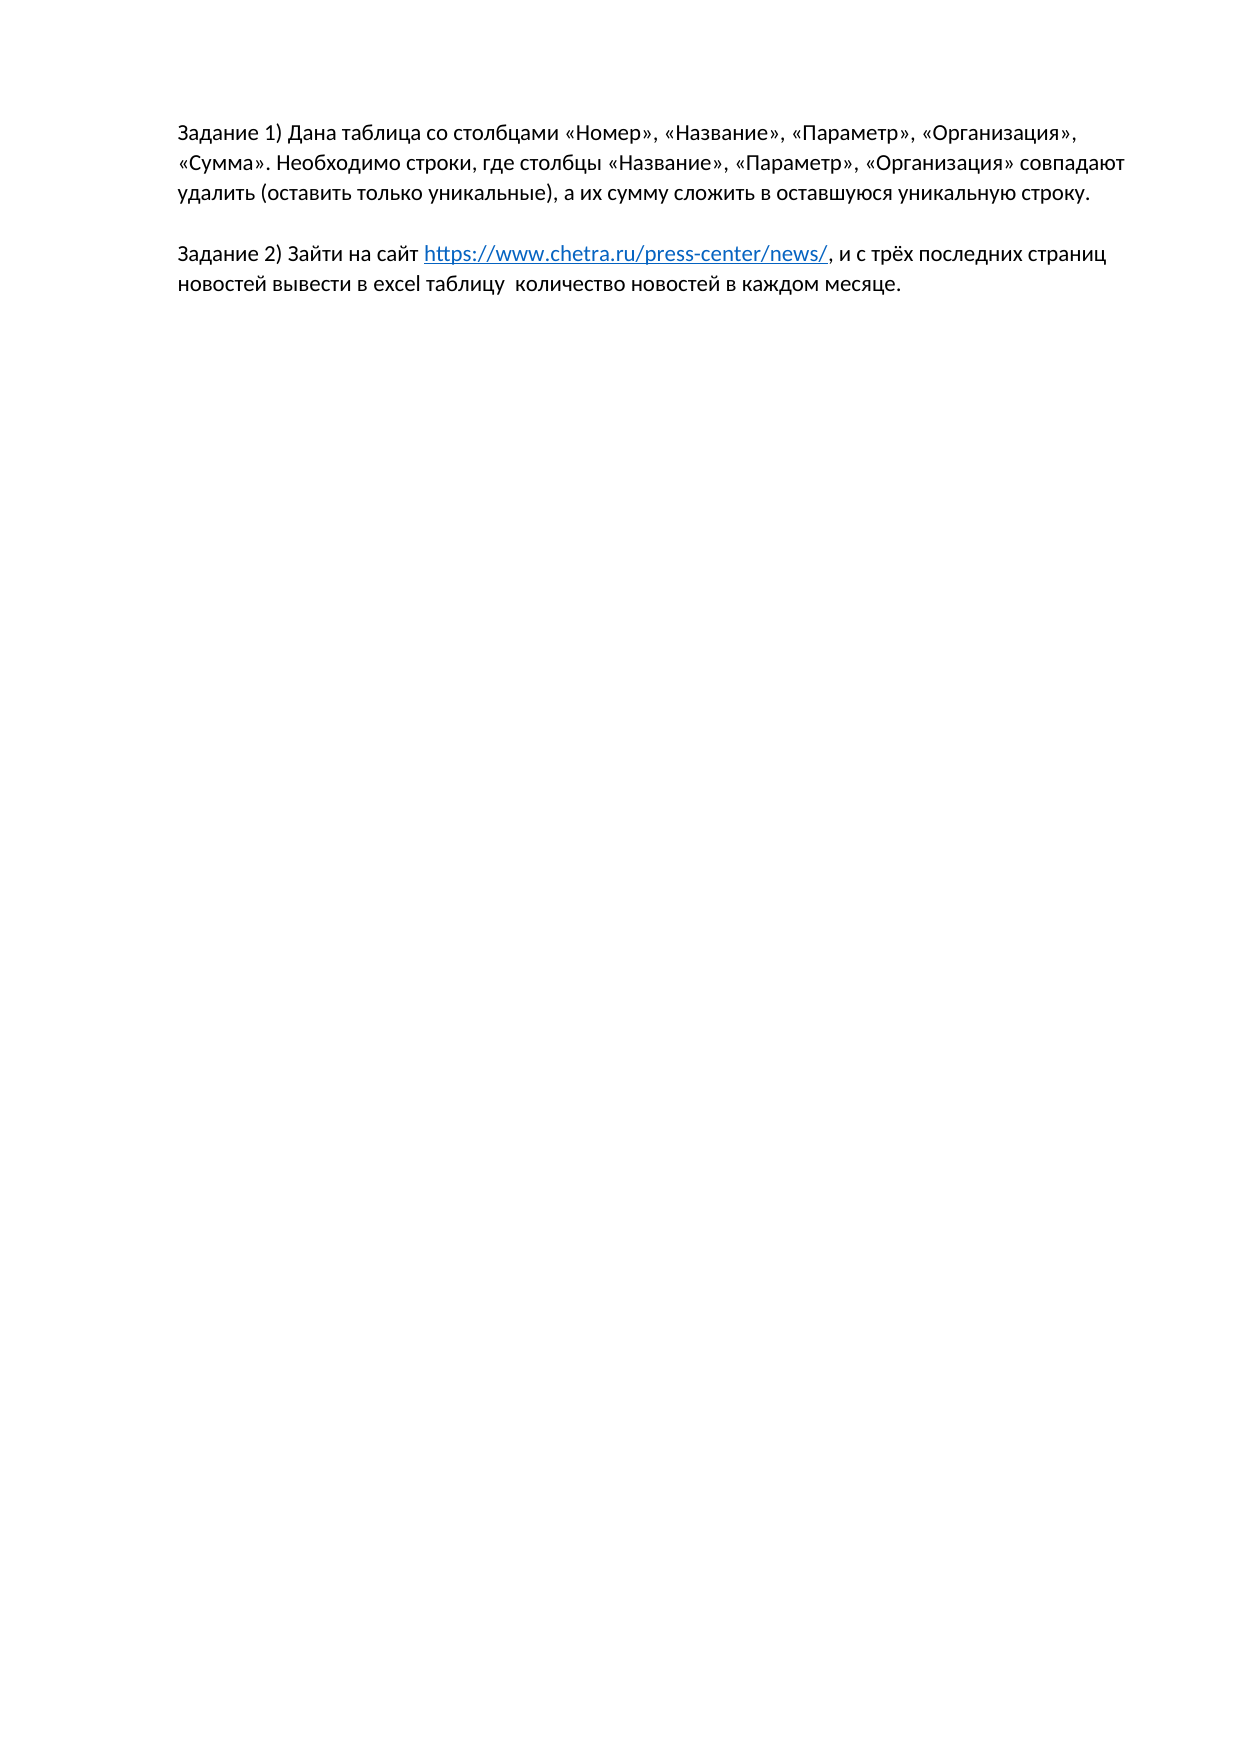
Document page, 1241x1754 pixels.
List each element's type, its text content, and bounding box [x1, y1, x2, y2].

text Задание 1) Дана таблица со столбцами «Номер», «Название», «Параметр», «Организация», «Сумма». Необходимо строки, где столбцы «Название», «Параметр», «Организация» совпадают удалить (оставить только уникальные), а их сумму сложить в оставшуюся уникальную строку. Задание 2) Зайти на сайт https://www.chetra.ru/press-center/news/, и с трёх последних страниц новостей вывести в excel таблицу количество новостей в каждом месяце. [177, 118, 1152, 297]
